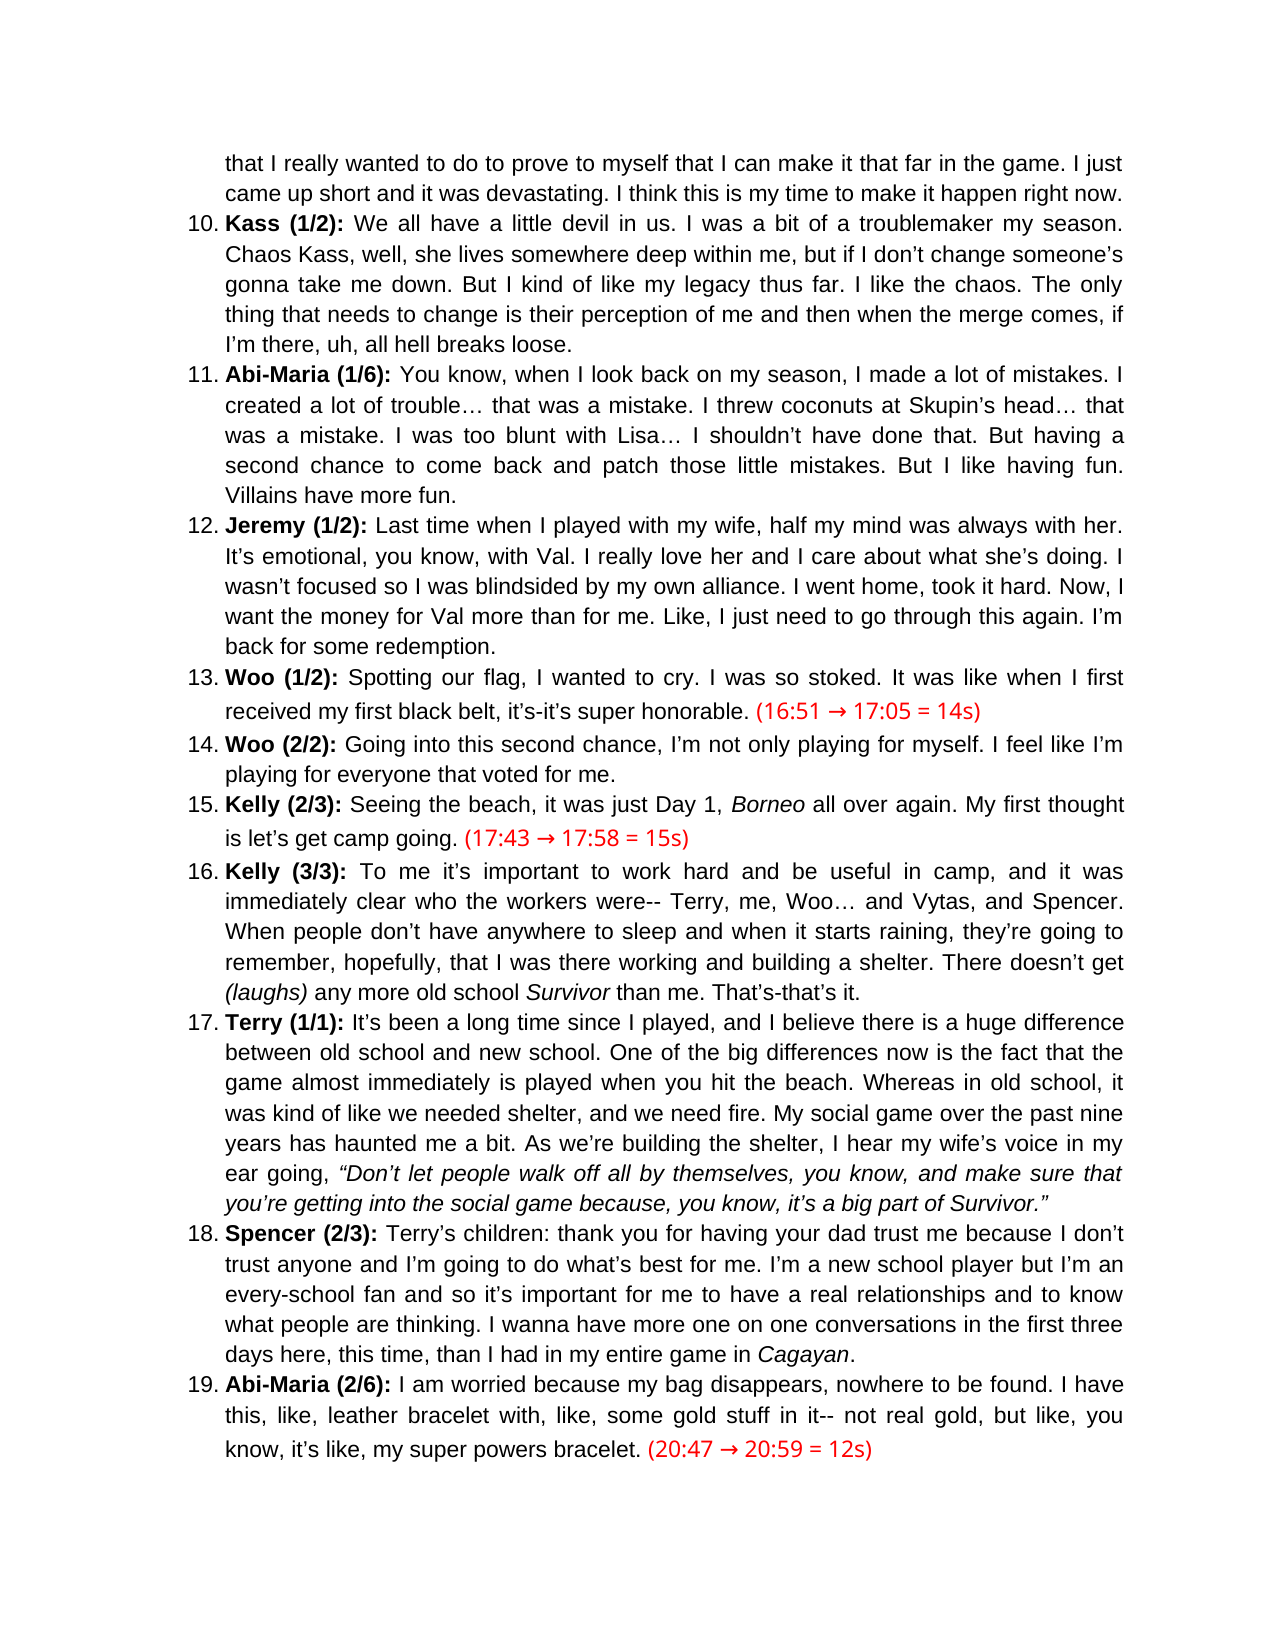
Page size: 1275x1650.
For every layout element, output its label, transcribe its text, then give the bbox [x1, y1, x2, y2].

list Woo (1/2): Spotting our flag, I wanted to cry. I was so stoked. It was like when I first received my first black belt, it’s-it’s super honorable. (16:51 → 17:05 = 14s) [187, 663, 1125, 726]
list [187, 150, 1125, 207]
list Kelly (3/3): To me it’s important to work hard and be useful in camp, and it was immediately clear who the workers were-- Terry, me, Woo… and Vytas, and Spencer. When people don’t have anywhere to sleep and when it starts raining, they’re going to remember, hopefully, that I was there working and building a shelter. There doesn’t get (laughs) any more old school Survivor than me. That’s-that’s it. [187, 858, 1125, 1005]
list Kass (1/2): We all have a little devil in us. I was a bit of a troublemaker my season. Chaos Kass, well, she lives somewhere deep within me, but if I don’t change someone’s gonna take me down. But I kind of like my legacy thus far. I like the chaos. The only thing that needs to change is their perception of me and then when the merge comes, if I’m there, uh, all hell breaks loose. [187, 210, 1125, 358]
list Abi-Maria (2/6): I am worried because my bag disappears, nowhere to be found. I have this, like, leather bracelet with, like, some gold stuff in it-- not real gold, but like, you know, it’s like, my super powers bracelet. (20:47 → 20:59 = 12s) [187, 1371, 1125, 1464]
list Woo (2/2): Going into this second chance, I’m not only playing for myself. I feel like I’m playing for everyone that voted for me. [187, 731, 1125, 787]
list Jeremy (1/2): Last time when I played with my wife, half my mind was always with her. It’s emotional, you know, with Val. I really love her and I care about what she’s doing. I wasn’t focused so I was blindsided by my own alliance. I went home, took it hard. Now, I want the money for Val more than for me. Like, I just need to go through this again. I’m back for some redemption. [187, 512, 1125, 660]
list Kelly (2/3): Seeing the beach, it was just Day 1, Borneo all over again. My first thought is let’s get camp going. (17:43 → 17:58 = 15s) [187, 791, 1125, 853]
list Spencer (2/3): Terry’s children: thank you for having your dad trust me because I don’t trust anyone and I’m going to do what’s best for me. I’m a new school player but I’m an every-school fan and so it’s important for me to have a real relationships and to know what people are thinking. I wanna have more one on one conversations in the first three days here, this time, than I had in my entire game in Cagayan. [187, 1220, 1125, 1368]
list Terry (1/1): It’s been a long time since I played, and I believe there is a huge difference between old school and new school. One of the big differences now is the fact that the game almost immediately is played when you hit the beach. Whereas in old school, it was kind of like we needed shelter, and we need fire. My social game over the past nine years has haunted me a bit. As we’re building the shelter, I hear my wife’s voice in my ear going, “Don’t let people walk off all by themselves, you know, and make sure that you’re getting into the social game because, you know, it’s a big part of Survivor.” [187, 1009, 1125, 1217]
list Abi-Maria (1/6): You know, when I look back on my season, I made a lot of mistakes. I created a lot of trouble… that was a mistake. I threw coconuts at Skupin’s head… that was a mistake. I was too blunt with Lisa… I shouldn’t have done that. But having a second chance to come back and patch those little mistakes. But I like having fun. Villains have more fun. [187, 361, 1125, 509]
